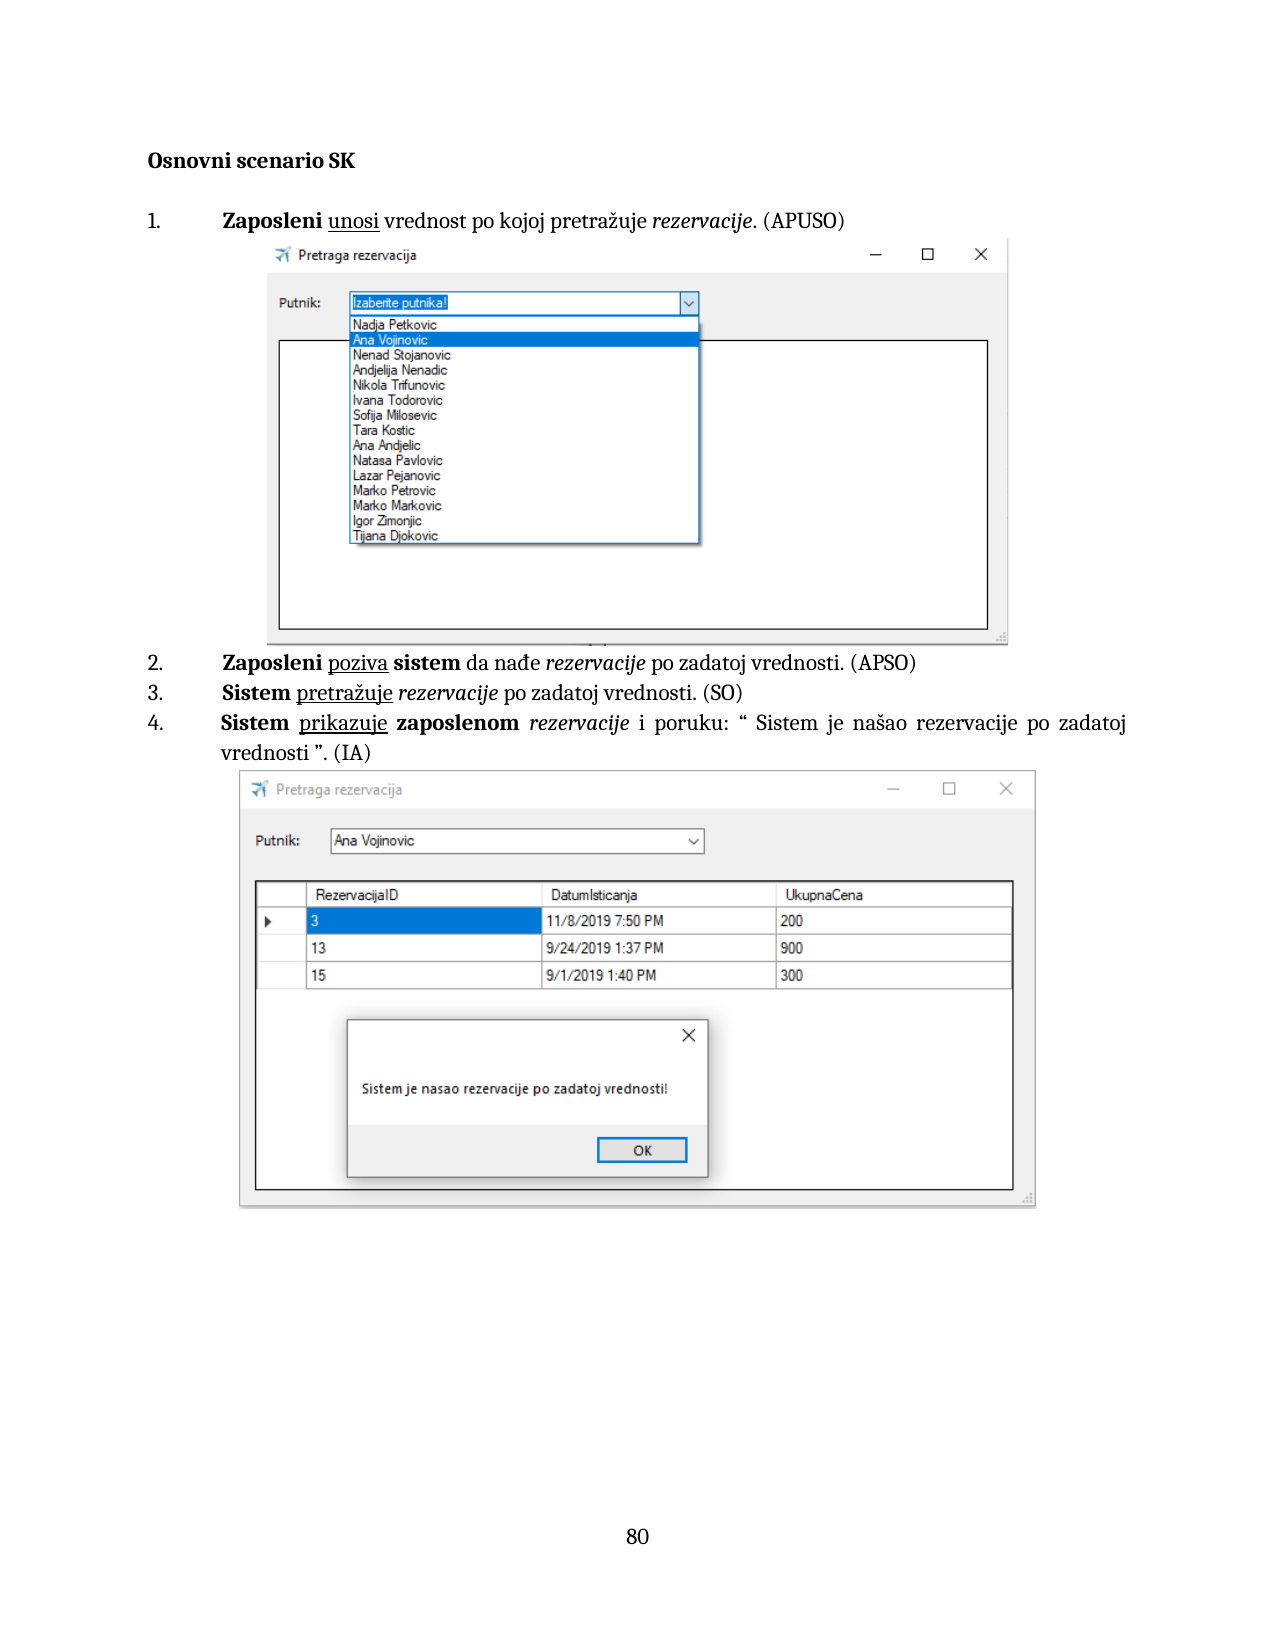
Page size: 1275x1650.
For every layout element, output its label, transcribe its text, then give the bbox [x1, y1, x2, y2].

text 2. Zaposleni poziva sistem da nađe rezervacije po zadatoj vrednosti. (APSO) [148, 649, 1127, 676]
text Osnovni scenario SK [148, 148, 1127, 174]
picture [266, 238, 1009, 646]
text 3. Sistem pretražuje rezervacije po zadatoj vrednosti. (SO) [148, 679, 1127, 706]
text 4. Sistem prikazuje zaposlenom rezervacije i poruku: “ Sistem je našao rezervacije po zadatoj vrednosti ”. (IA) [148, 710, 1127, 766]
text 1. Zaposleni unosi vrednost po kojoj pretražuje rezervacije. (APUSO) [148, 208, 1127, 234]
picture [239, 770, 1036, 1209]
